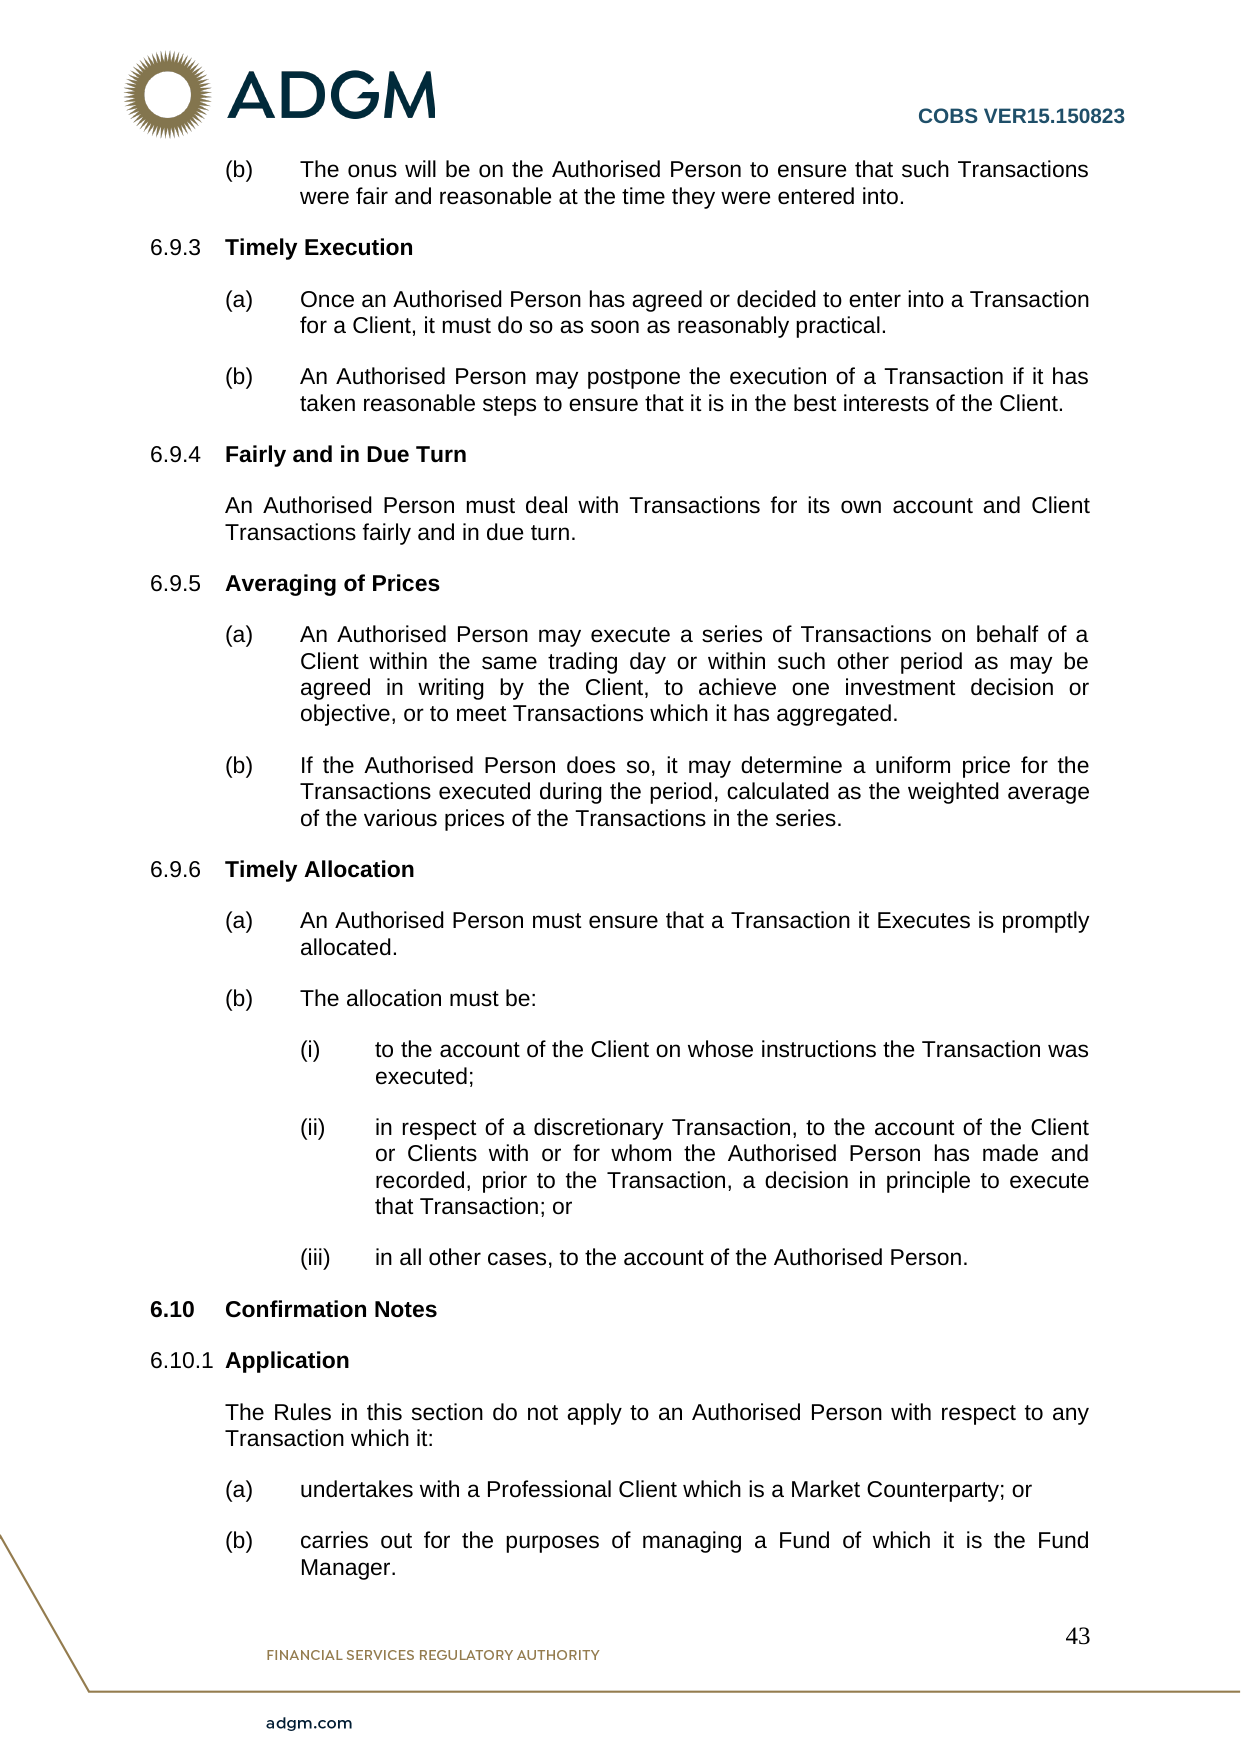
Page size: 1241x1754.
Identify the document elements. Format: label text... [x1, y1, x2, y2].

subtitle Timely Allocation [150, 856, 1090, 882]
subtitle to the account of the Client on whose instructions the Transaction was executed; [300, 1036, 1090, 1089]
subtitle Timely Execution [150, 234, 1090, 261]
subtitle carries out for the purposes of managing a Fund of which it is the Fund Manager. [225, 1527, 1090, 1580]
subtitle undertakes with a Professional Client which is a Market Counterparty; or [225, 1476, 1090, 1502]
subtitle An Authorised Person may postpone the execution of a Transaction if it has taken reasonable steps to ensure that it is in the best interests of the Client. [225, 363, 1090, 416]
subtitle Application [150, 1347, 1090, 1373]
picture [123, 50, 435, 139]
text An Authorised Person must deal with Transactions for its own account and Client Transactions fairly and in due turn. [225, 492, 1090, 545]
subtitle Fairly and in Due Turn [150, 441, 1090, 467]
picture [0, 1503, 1241, 1754]
subtitle Confirmation Notes [150, 1296, 1090, 1322]
subtitle The allocation must be: [225, 985, 1090, 1011]
text The Rules in this section do not apply to an Authorised Person with respect to any Transaction which it: [225, 1398, 1090, 1451]
subtitle An Authorised Person may execute a series of Transactions on behalf of a Client within the same trading day or within such other period as may be agreed in writing by the Client, to achieve one investment decision or objective, or to meet Transactions which it has aggregated. [225, 621, 1090, 727]
subtitle in all other cases, to the account of the Authorised Person. [300, 1244, 1090, 1271]
subtitle Averaging of Prices [150, 570, 1090, 596]
subtitle in respect of a discretionary Transaction, to the account of the Client or Clients with or for whom the Authorised Person has made and recorded, prior to the Transaction, a decision in principle to execute that Transaction; or [300, 1114, 1090, 1219]
subtitle The onus will be on the Authorised Person to ensure that such Transactions were fair and reasonable at the time they were entered into. [225, 156, 1090, 209]
subtitle If the Authorised Person does so, it may determine a uniform price for the Transactions executed during the period, calculated as the weighted average of the various prices of the Transactions in the series. [225, 752, 1090, 831]
subtitle Once an Authorised Person has agreed or decided to enter into a Transaction for a Client, it must do so as soon as reasonably practical. [225, 286, 1090, 338]
subtitle An Authorised Person must ensure that a Transaction it Executes is promptly allocated. [225, 907, 1090, 960]
